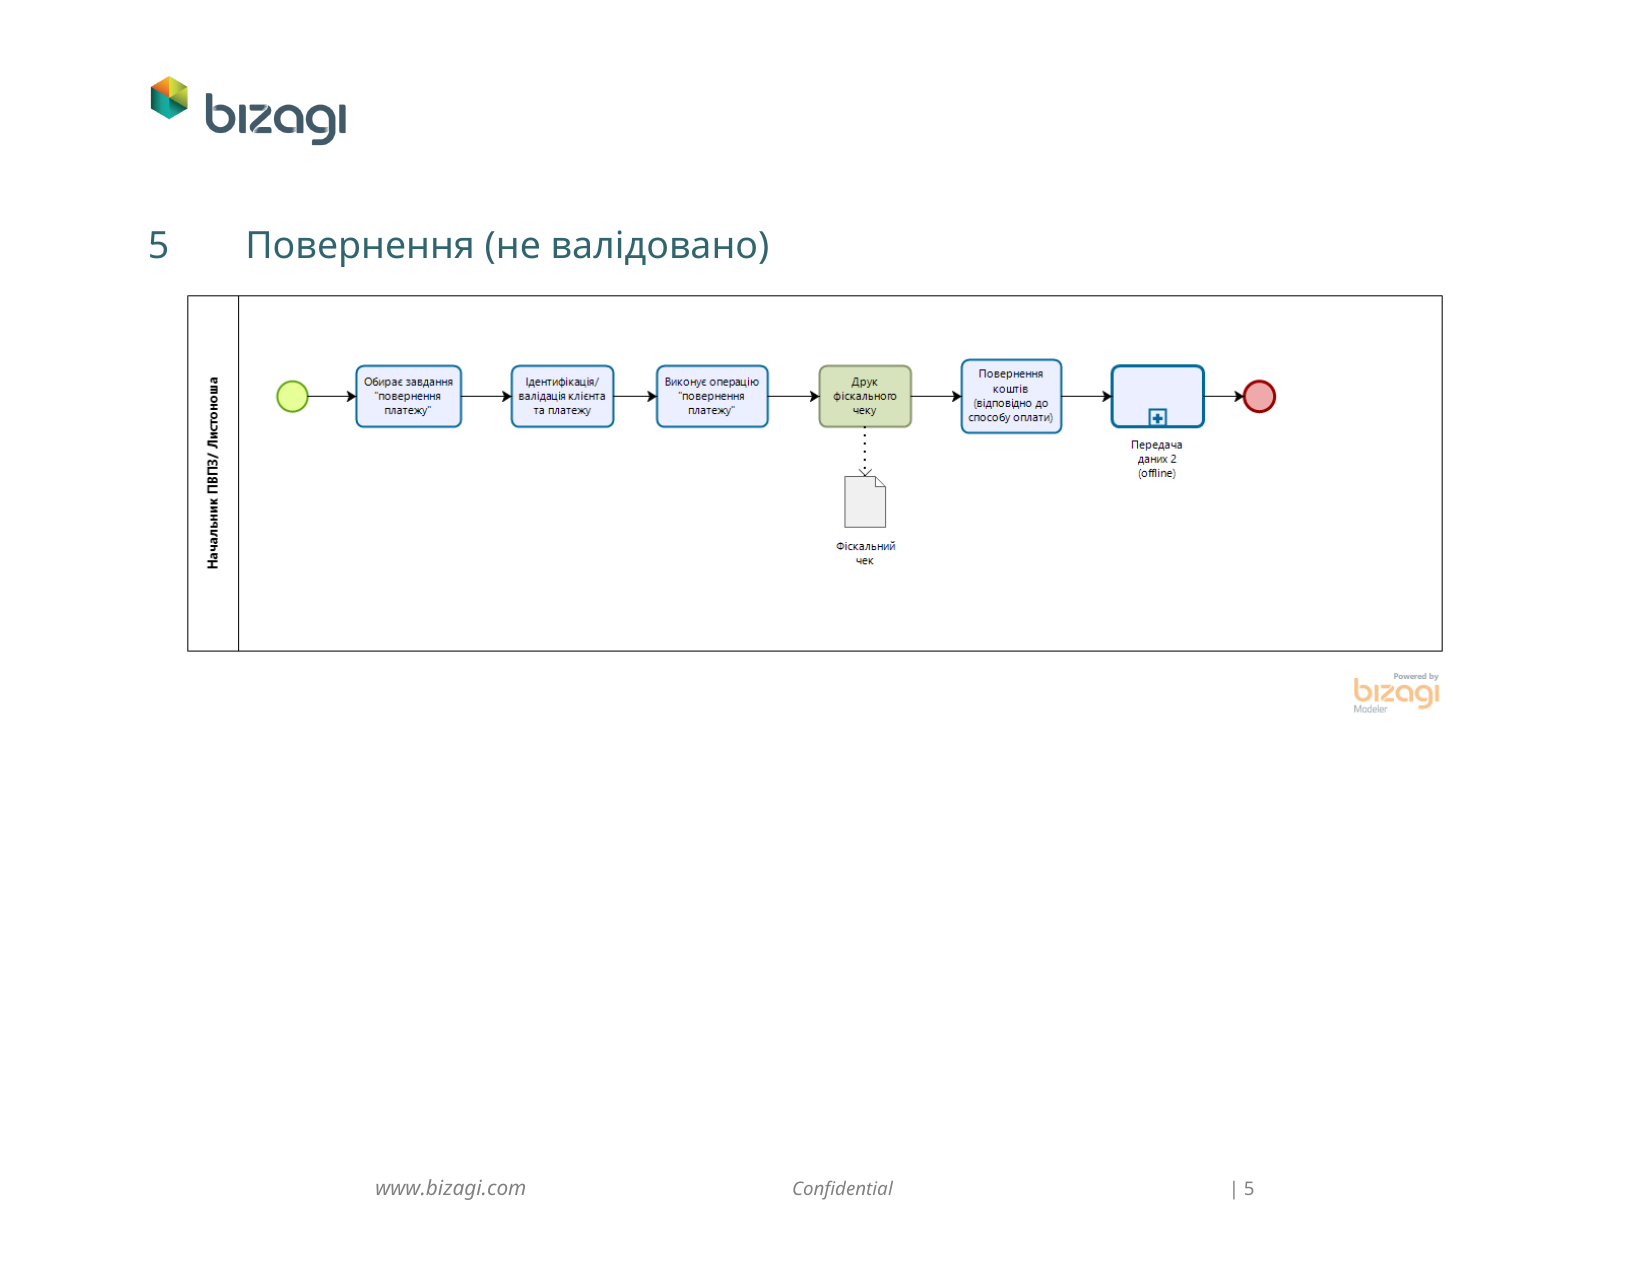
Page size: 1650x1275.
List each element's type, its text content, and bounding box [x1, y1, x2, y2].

picture [167, 276, 1462, 745]
subtitle Повернення (не валідовано) [148, 219, 1482, 270]
picture [147, 73, 349, 149]
